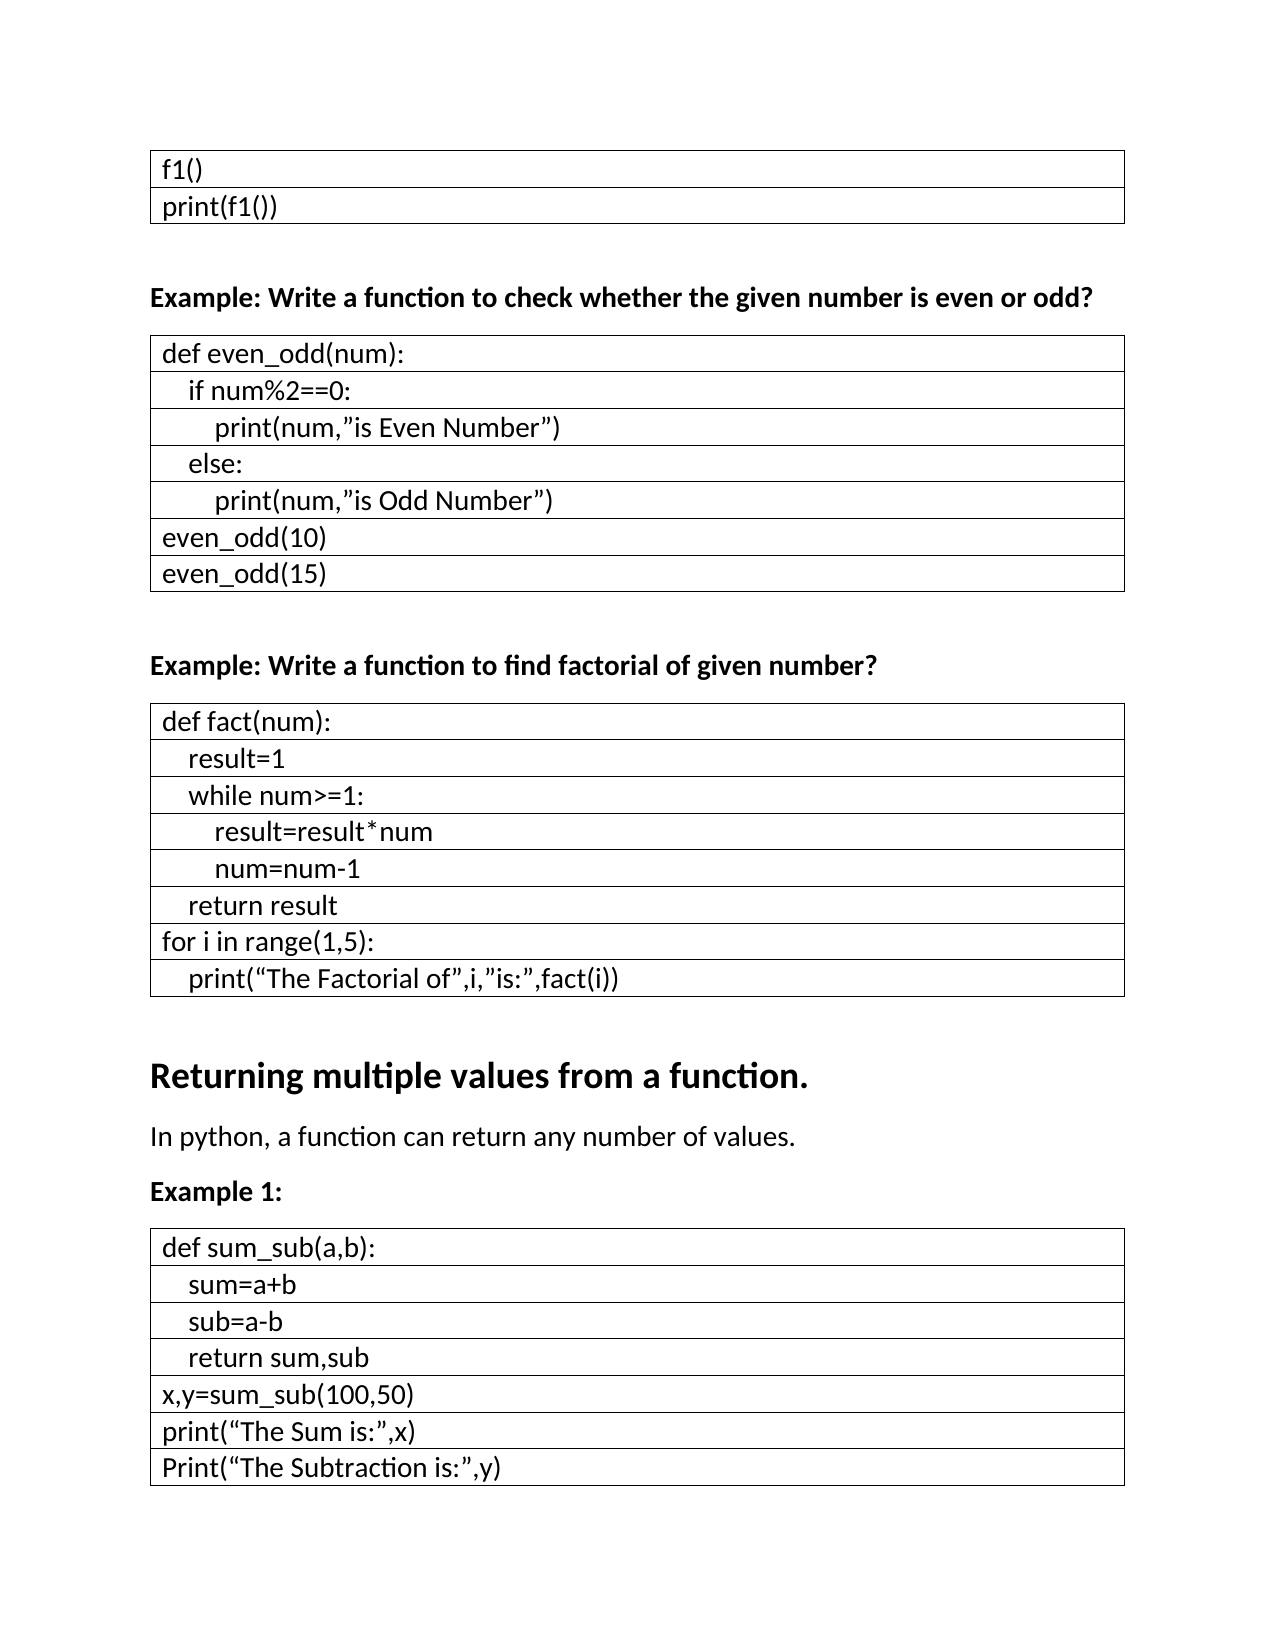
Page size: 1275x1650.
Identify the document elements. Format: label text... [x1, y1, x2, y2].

table_cell even_odd(15) [151, 556, 1124, 591]
table_cell if num%2==0: [151, 372, 1124, 408]
text Returning multiple values from a function. [150, 1052, 1125, 1098]
table_header def even_odd(num): [151, 336, 1124, 371]
table_cell result=1 [151, 740, 1124, 776]
table_cell print(“The Factorial of”,i,”is:”,fact(i)) [151, 960, 1124, 996]
table_cell x,y=sum_sub(100,50) [151, 1376, 1124, 1412]
table_cell Print(“The Subtraction is:”,y) [151, 1449, 1124, 1485]
table_header def fact(num): [151, 704, 1124, 739]
text Example: Write a function to find factorial of given number? [150, 647, 1125, 683]
table_cell print(num,”is Even Number”) [151, 409, 1124, 444]
table_cell print(num,”is Odd Number”) [151, 482, 1124, 518]
table_cell else: [151, 446, 1124, 481]
table_cell sub=a-b [151, 1303, 1124, 1338]
text Example: Write a function to check whether the given number is even or odd? [150, 279, 1125, 315]
table_header def sum_sub(a,b): [151, 1229, 1124, 1265]
table_cell while num>=1: [151, 777, 1124, 812]
text Example 1: [150, 1173, 1125, 1209]
table_cell num=num-1 [151, 850, 1124, 886]
table_cell f1() [151, 151, 1124, 187]
table_cell return sum,sub [151, 1339, 1124, 1375]
table_cell return result [151, 887, 1124, 922]
table_cell even_odd(10) [151, 519, 1124, 554]
table_cell result=result*num [151, 814, 1124, 849]
table_cell for i in range(1,5): [151, 924, 1124, 959]
table_cell print(f1()) [151, 188, 1124, 223]
table_cell sum=a+b [151, 1266, 1124, 1302]
text In python, a function can return any number of values. [150, 1118, 1125, 1154]
table_cell print(“The Sum is:”,x) [151, 1413, 1124, 1448]
